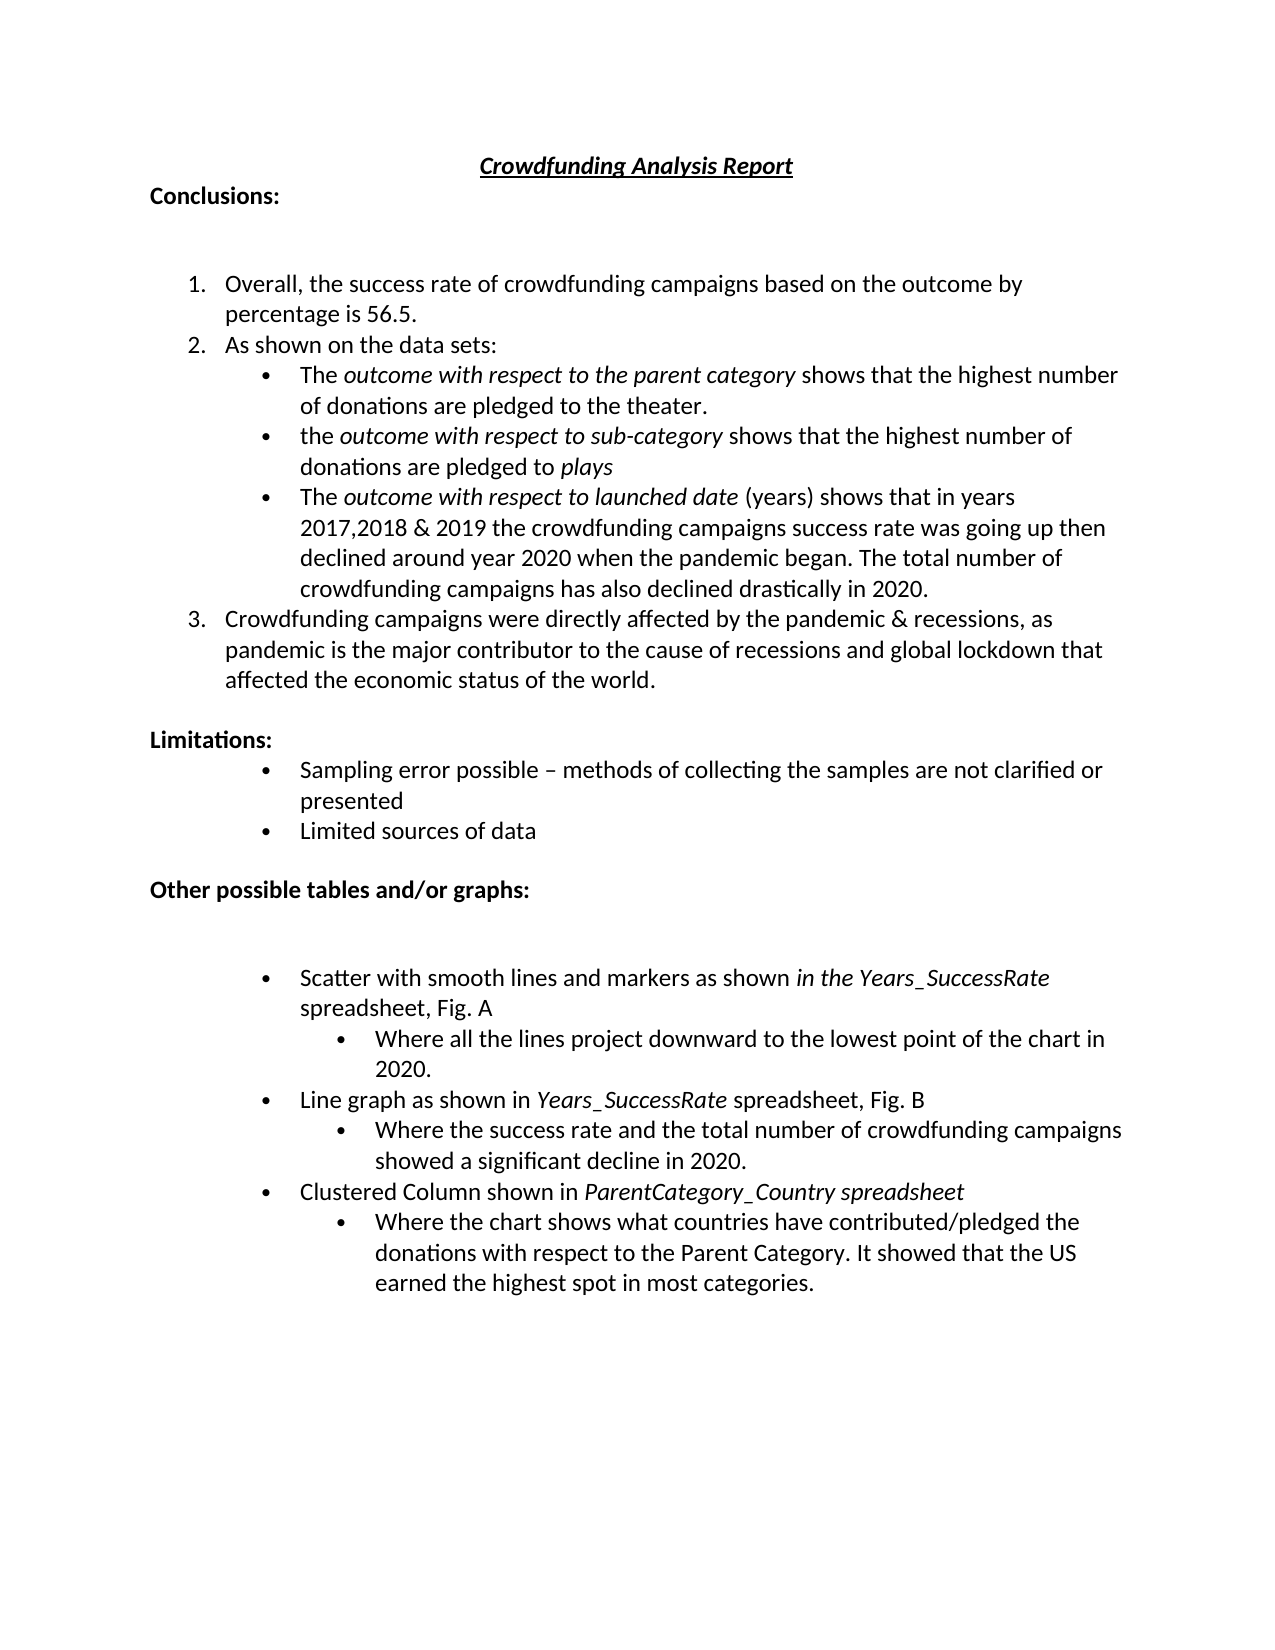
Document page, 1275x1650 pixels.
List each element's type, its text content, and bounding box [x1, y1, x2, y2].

list Where all the lines project downward to the lowest point of the chart in 2020. [337, 1023, 1125, 1084]
text Crowdfunding Analysis Report [150, 150, 1125, 181]
list As shown on the data sets: [187, 329, 1125, 359]
text Limitations: [150, 724, 1125, 754]
list Limited sources of data [262, 815, 1125, 846]
list Scatter with smooth lines and markers as shown in the Years_SuccessRate spreadsheet, Fig. A [262, 962, 1125, 1023]
list The outcome with respect to launched date (years) shows that in years 2017,2018 & 2019 the crowdfunding campaigns success rate was going up then declined around year 2020 when the pandemic began. The total number of crowdfunding campaigns has also declined drastically in 2020. [262, 481, 1125, 603]
list The outcome with respect to the parent category shows that the highest number of donations are pledged to the theater. [262, 359, 1125, 420]
list Where the success rate and the total number of crowdfunding campaigns showed a significant decline in 2020. [337, 1114, 1125, 1176]
text Other possible tables and/or graphs: [150, 875, 1125, 905]
list Where the chart shows what countries have contributed/pledged the donations with respect to the Parent Category. It showed that the US earned the highest spot in most categories. [337, 1206, 1125, 1298]
list the outcome with respect to sub-category shows that the highest number of donations are pledged to plays [262, 420, 1125, 481]
list Clustered Column shown in ParentCategory_Country spreadsheet [262, 1176, 1125, 1206]
list Crowdfunding campaigns were directly affected by the pandemic & recessions, as pandemic is the major contributor to the cause of recessions and global lockdown that affected the economic status of the world. [187, 603, 1125, 695]
list Line graph as shown in Years_SuccessRate spreadsheet, Fig. B [262, 1084, 1125, 1114]
text Conclusions: [150, 181, 1125, 211]
list Overall, the success rate of crowdfunding campaigns based on the outcome by percentage is 56.5. [187, 268, 1125, 329]
list Sampling error possible – methods of collecting the samples are not clarified or presented [262, 754, 1125, 815]
